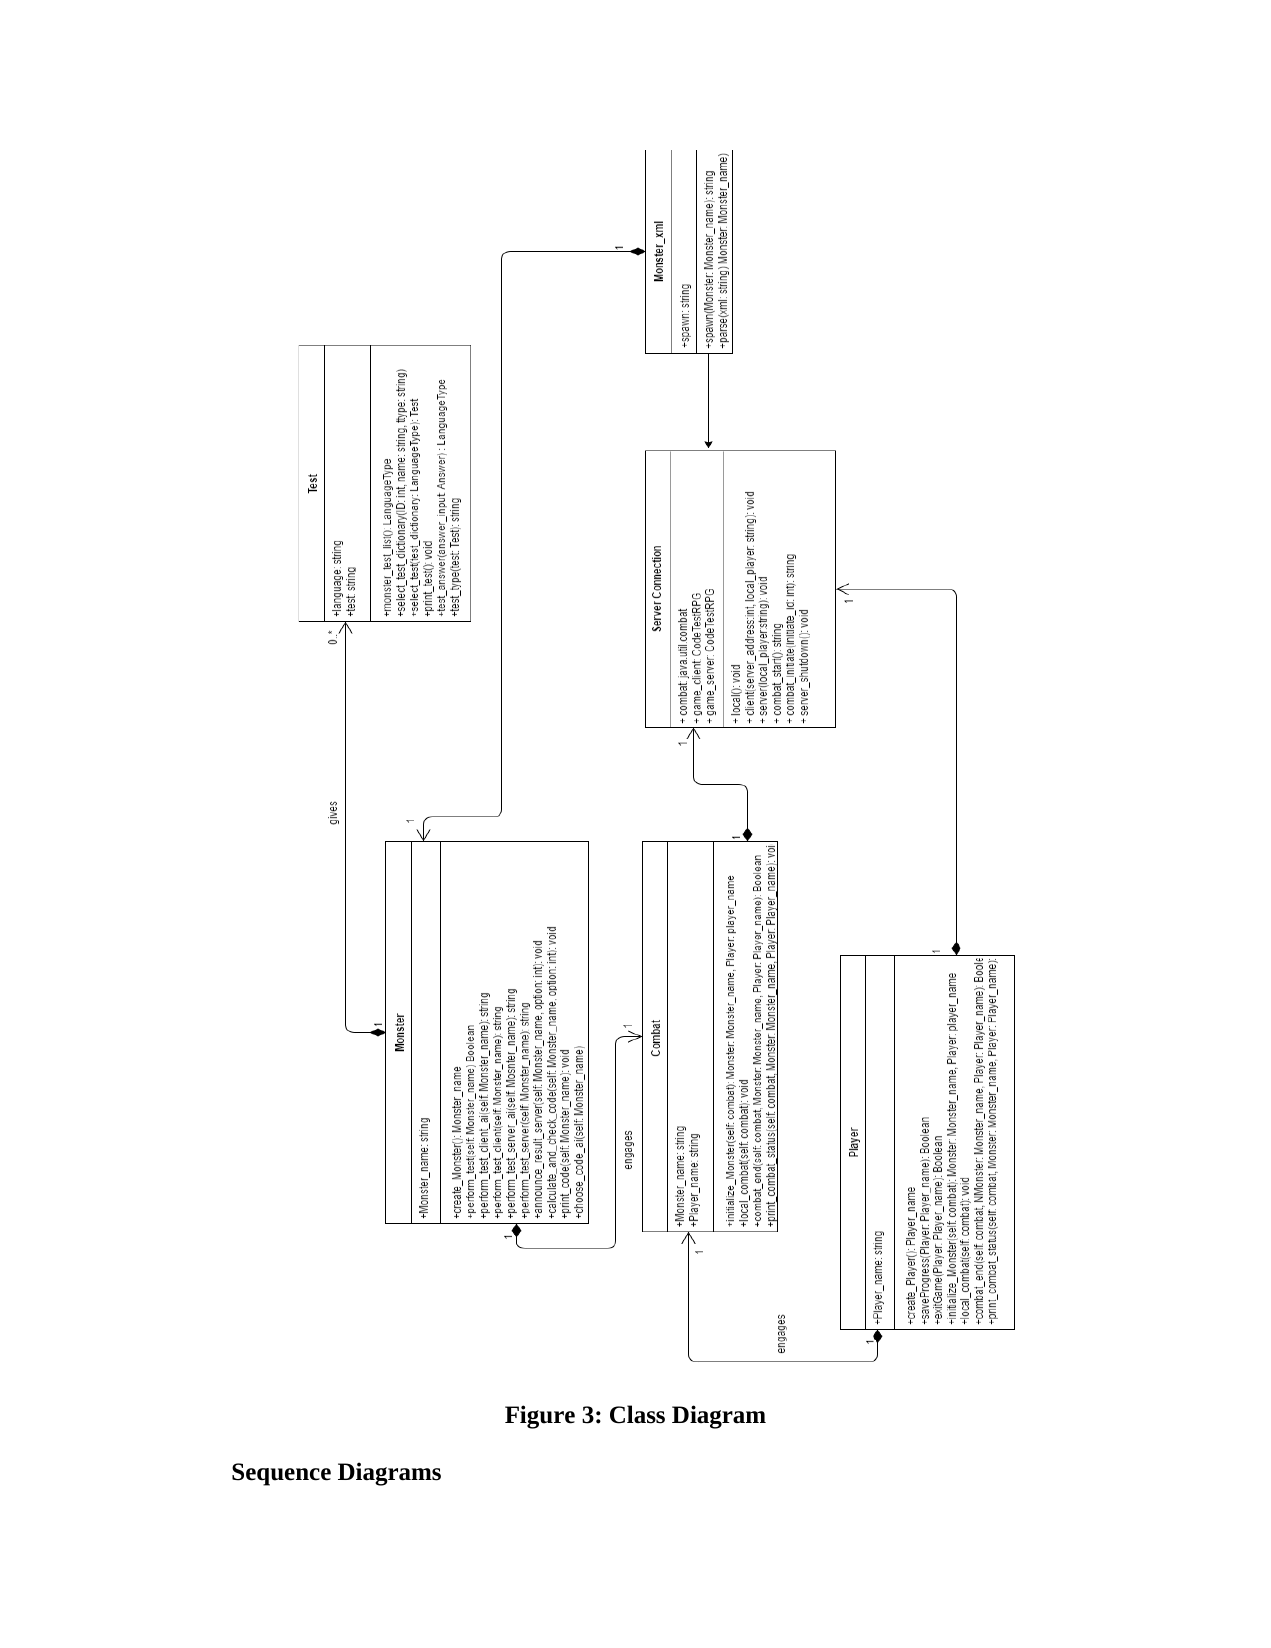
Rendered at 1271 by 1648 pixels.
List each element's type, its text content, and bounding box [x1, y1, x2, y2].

text Sequence Diagrams [187, 1457, 1083, 1486]
picture [298, 150, 1017, 1375]
text Figure 3: Class Diagram [187, 1400, 1083, 1428]
